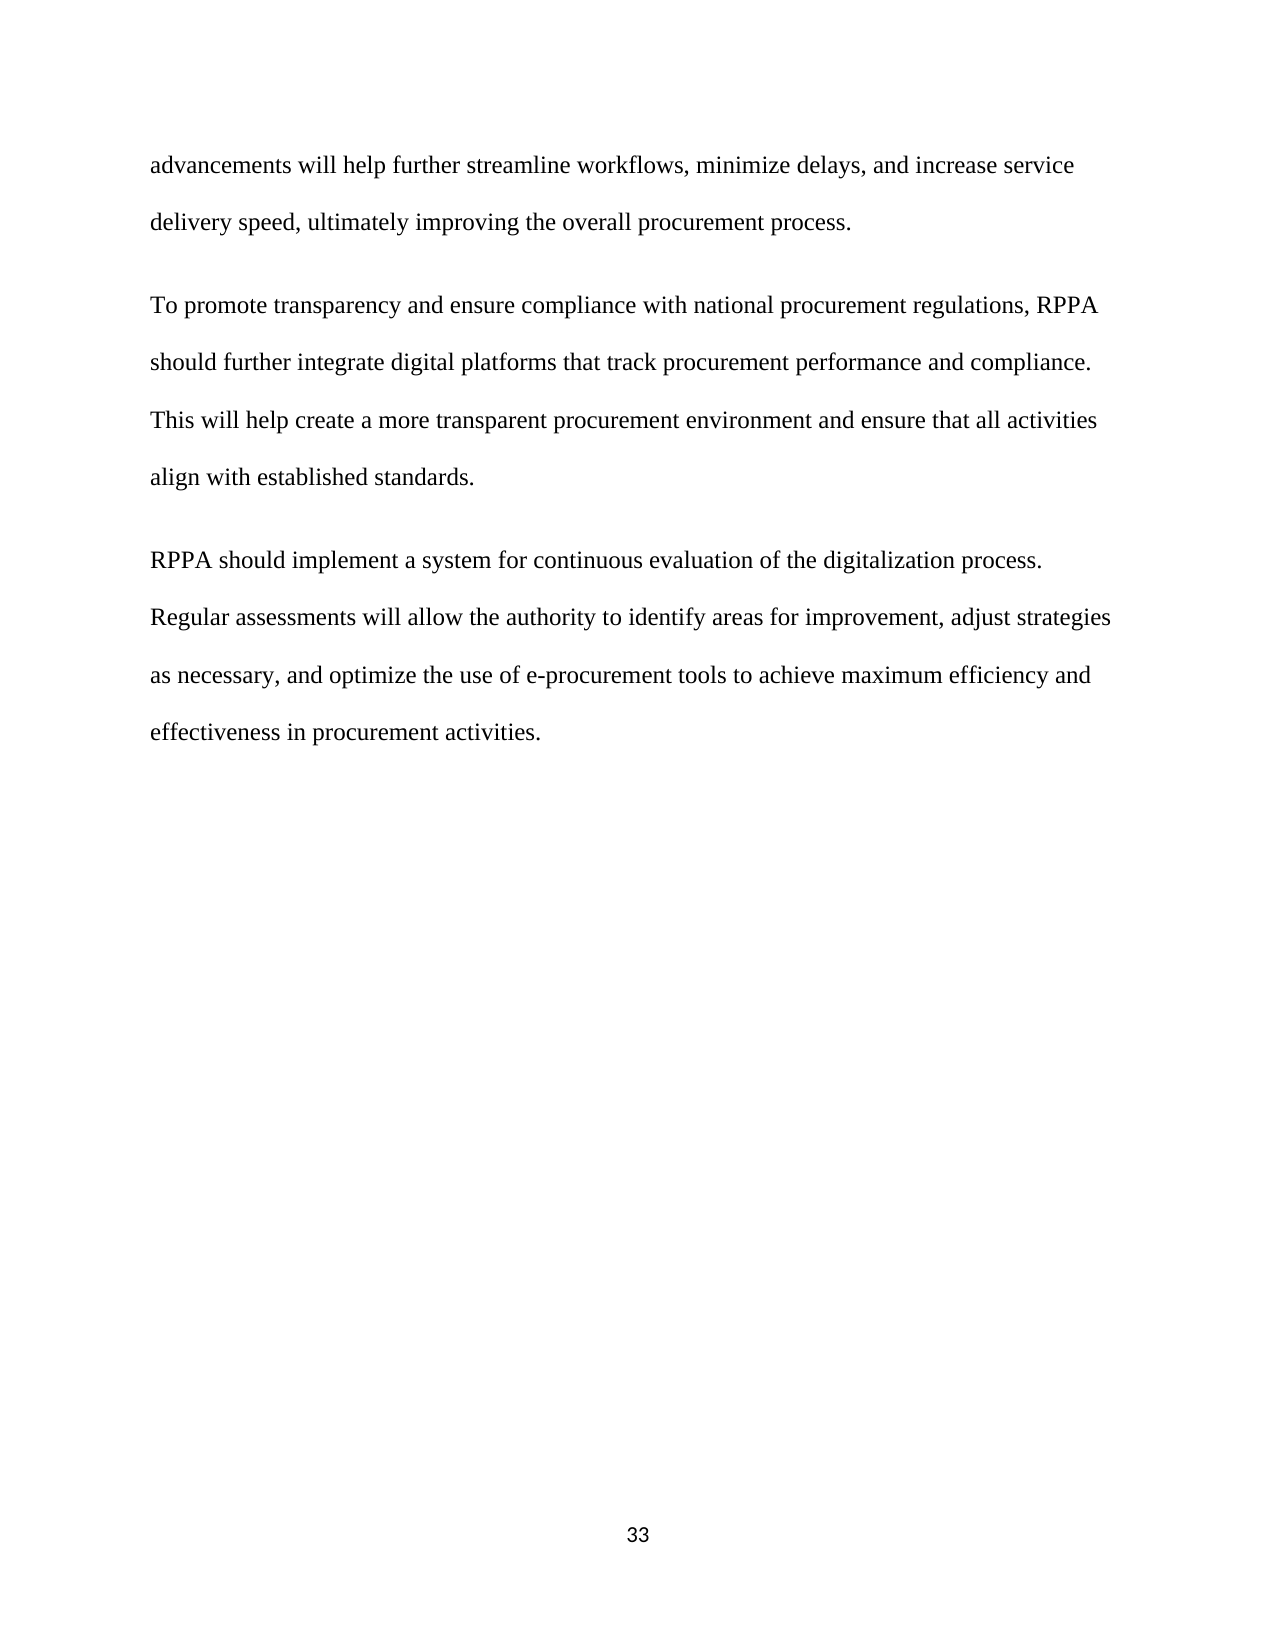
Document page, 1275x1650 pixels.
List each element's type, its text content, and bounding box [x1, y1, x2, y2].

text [150, 150, 1125, 236]
text To promote transparency and ensure compliance with national procurement regulations, RPPA should further integrate digital platforms that track procurement performance and compliance. This will help create a more transparent procurement environment and ensure that all activities align with established standards. [150, 290, 1125, 491]
text RPPA should implement a system for continuous evaluation of the digitalization process. Regular assessments will allow the authority to identify areas for improvement, adjust strategies as necessary, and optimize the use of e-procurement tools to achieve maximum efficiency and effectiveness in procurement activities. [150, 545, 1125, 746]
